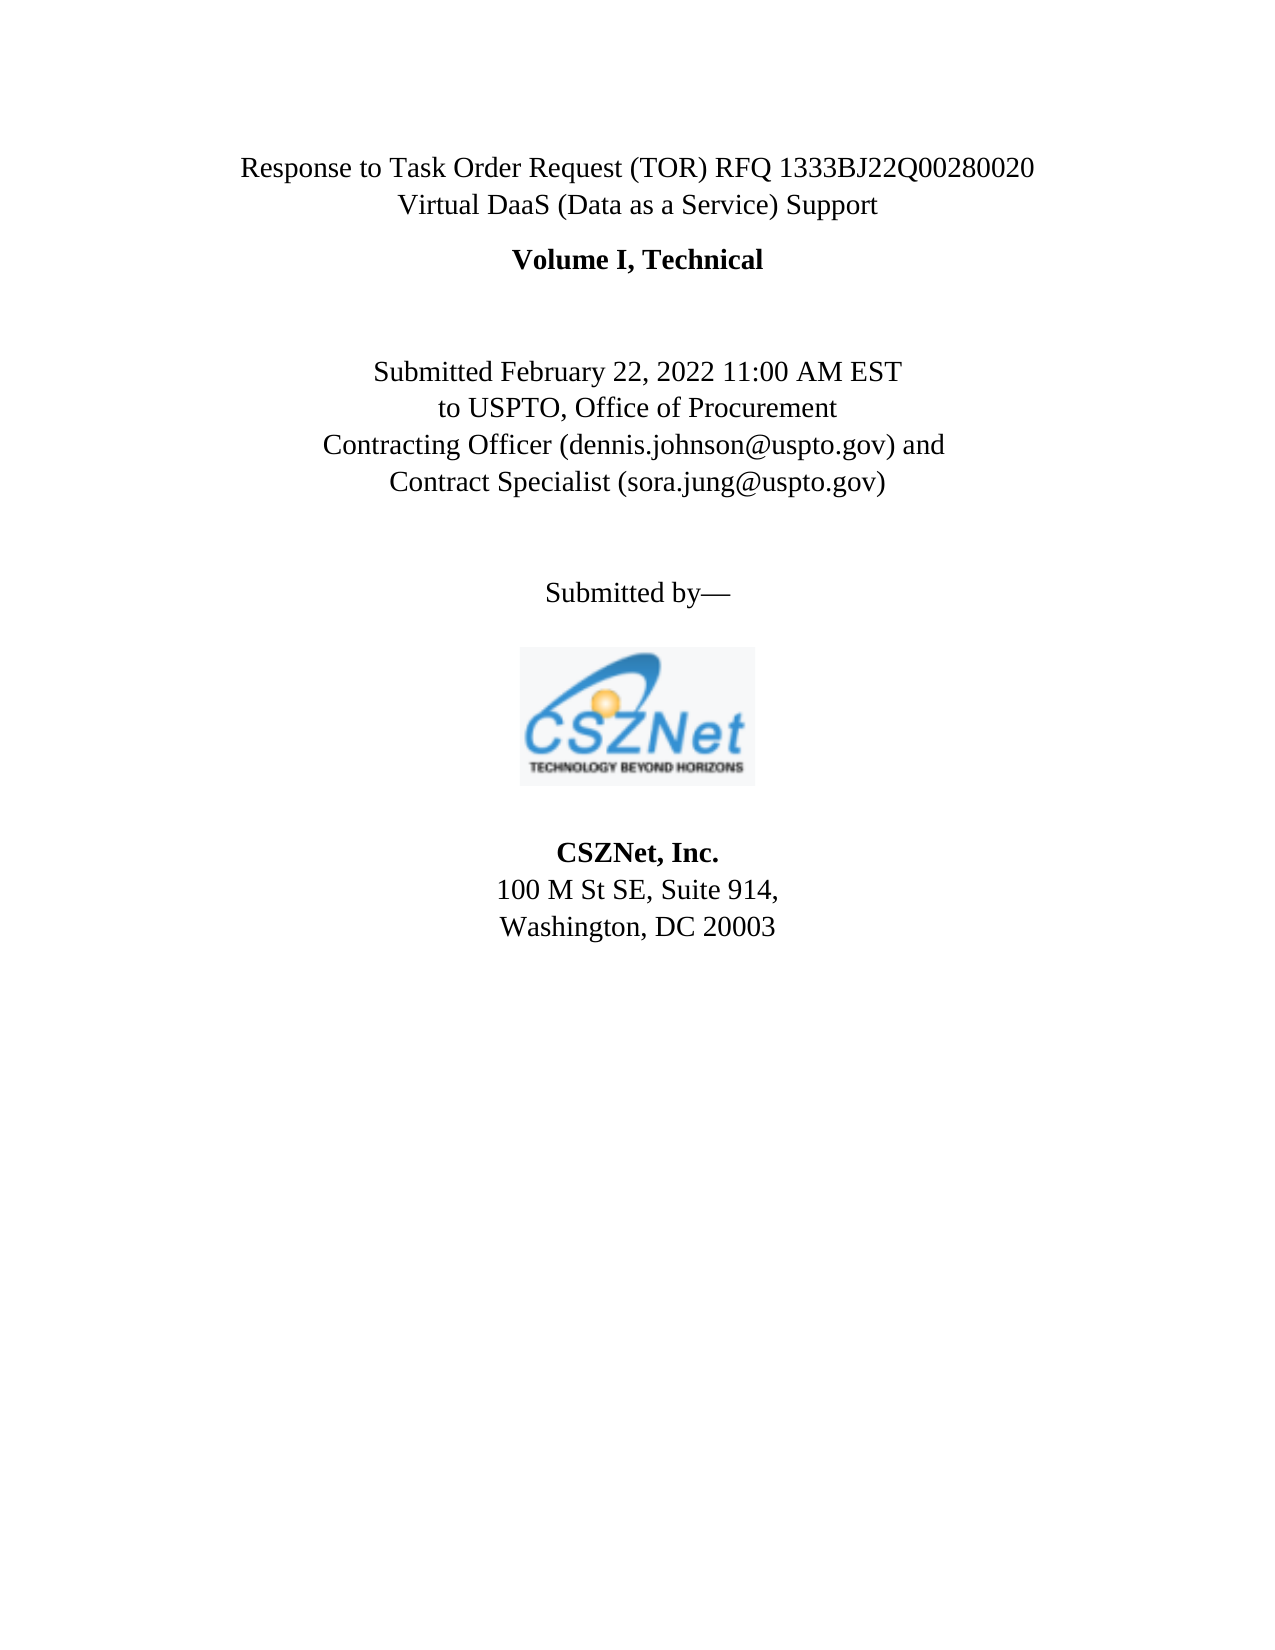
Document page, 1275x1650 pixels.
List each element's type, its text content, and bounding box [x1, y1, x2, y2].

text Response to Task Order Request (TOR) RFQ 1333BJ22Q00280020 Virtual DaaS (Data as a Service) Support [150, 150, 1125, 220]
text Submitted February 22, 2022 11:00 AM EST to USPTO, Office of Procurement Contracting Officer (dennis.johnson@uspto.gov) and Contract Specialist (sora.jung@uspto.gov) [150, 354, 1125, 498]
picture [519, 647, 756, 786]
text Volume I, Technical [150, 242, 1125, 276]
text CSZNet, Inc. 100 M St SE, Suite 914, Washington, DC 20003 [150, 631, 1125, 943]
text Submitted by— [150, 576, 1125, 609]
